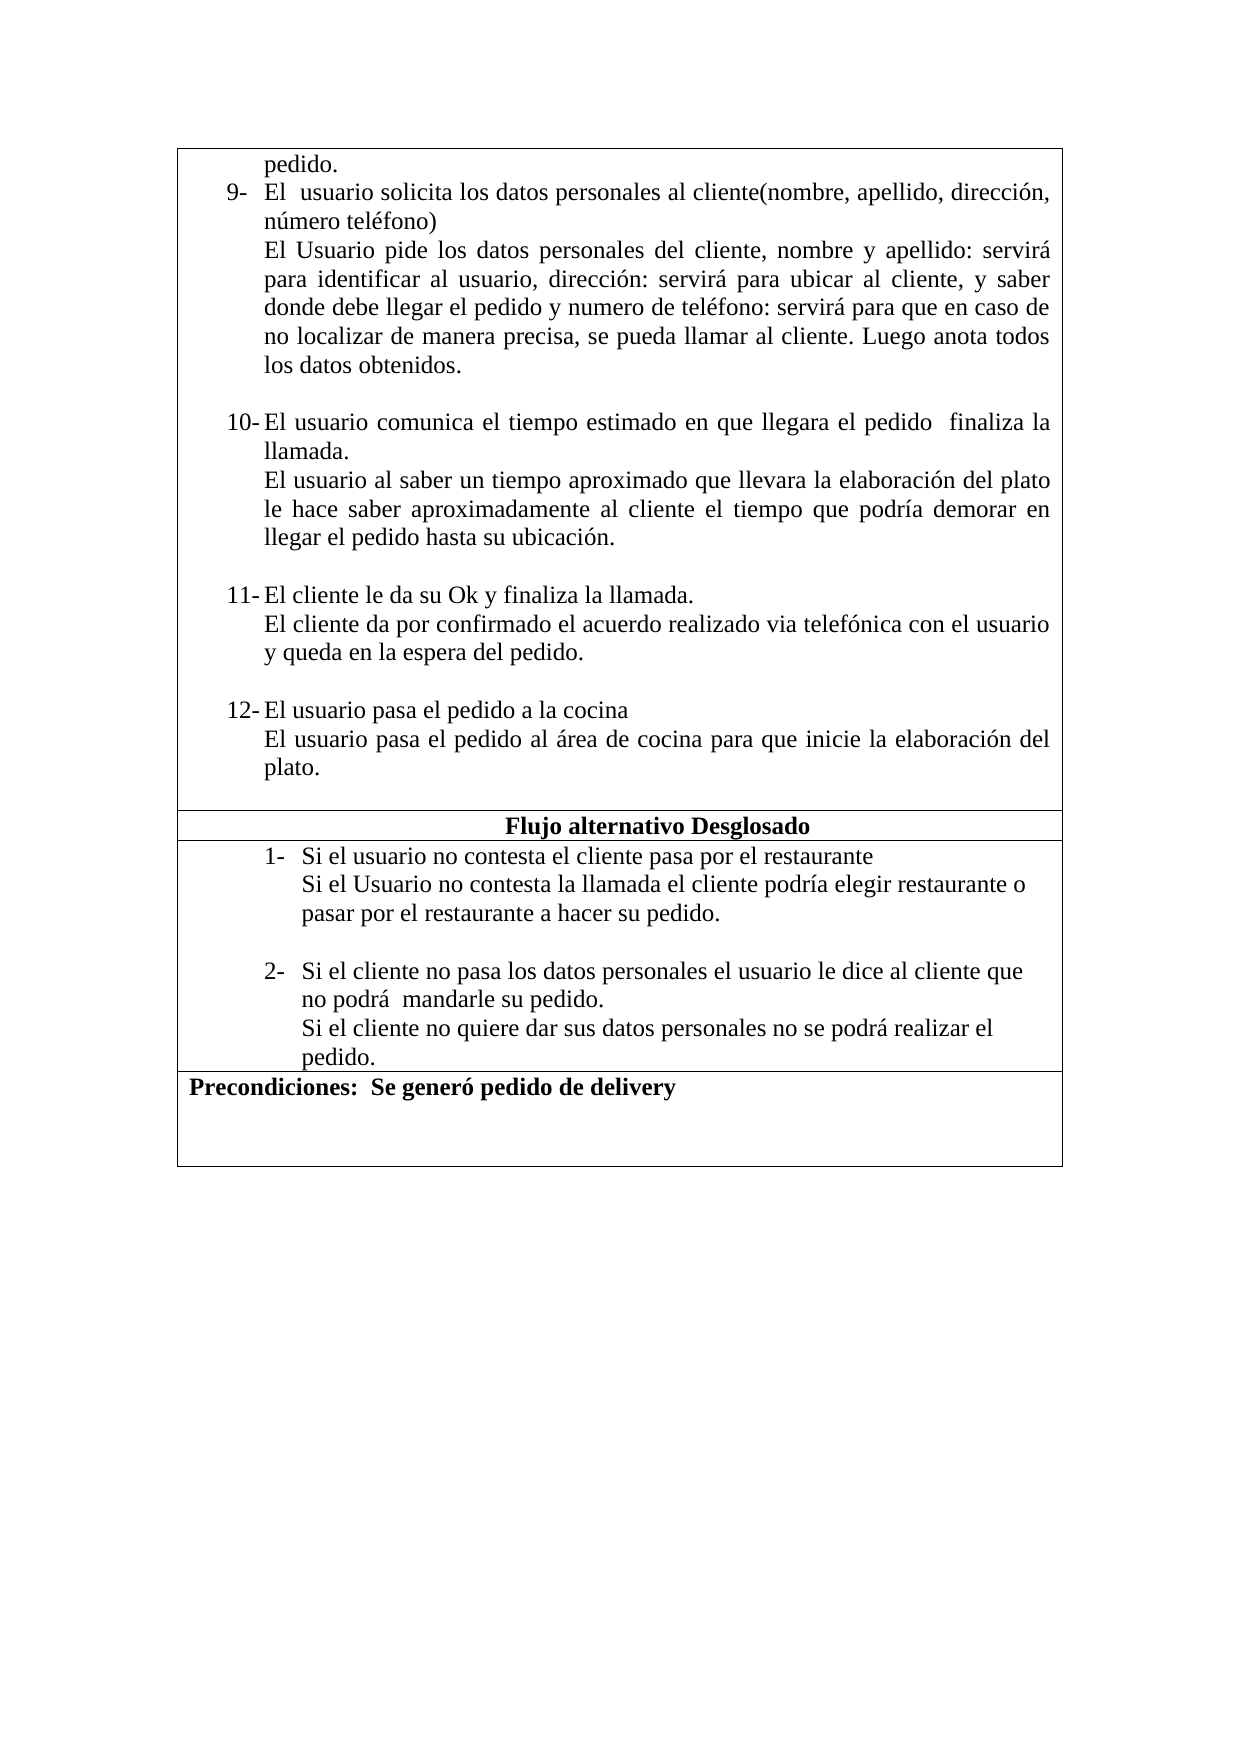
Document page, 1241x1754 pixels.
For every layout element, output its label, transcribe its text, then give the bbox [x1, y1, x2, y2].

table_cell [178, 149, 1062, 810]
table_cell Si el usuario no contesta el cliente pasa por el restaurante Si el Usuario no contesta la llamada el cliente podría elegir restaurante o pasar por el restaurante a hacer su pedido. Si el cliente no pasa los datos personales el usuario le dice al cliente que no podrá mandarle su pedido. Si el cliente no quiere dar sus datos personales no se podrá realizar el pedido. [178, 841, 1062, 1071]
table_cell Flujo alternativo Desglosado [178, 811, 1062, 840]
table_cell Precondiciones: Se generó pedido de delivery [178, 1072, 1062, 1166]
